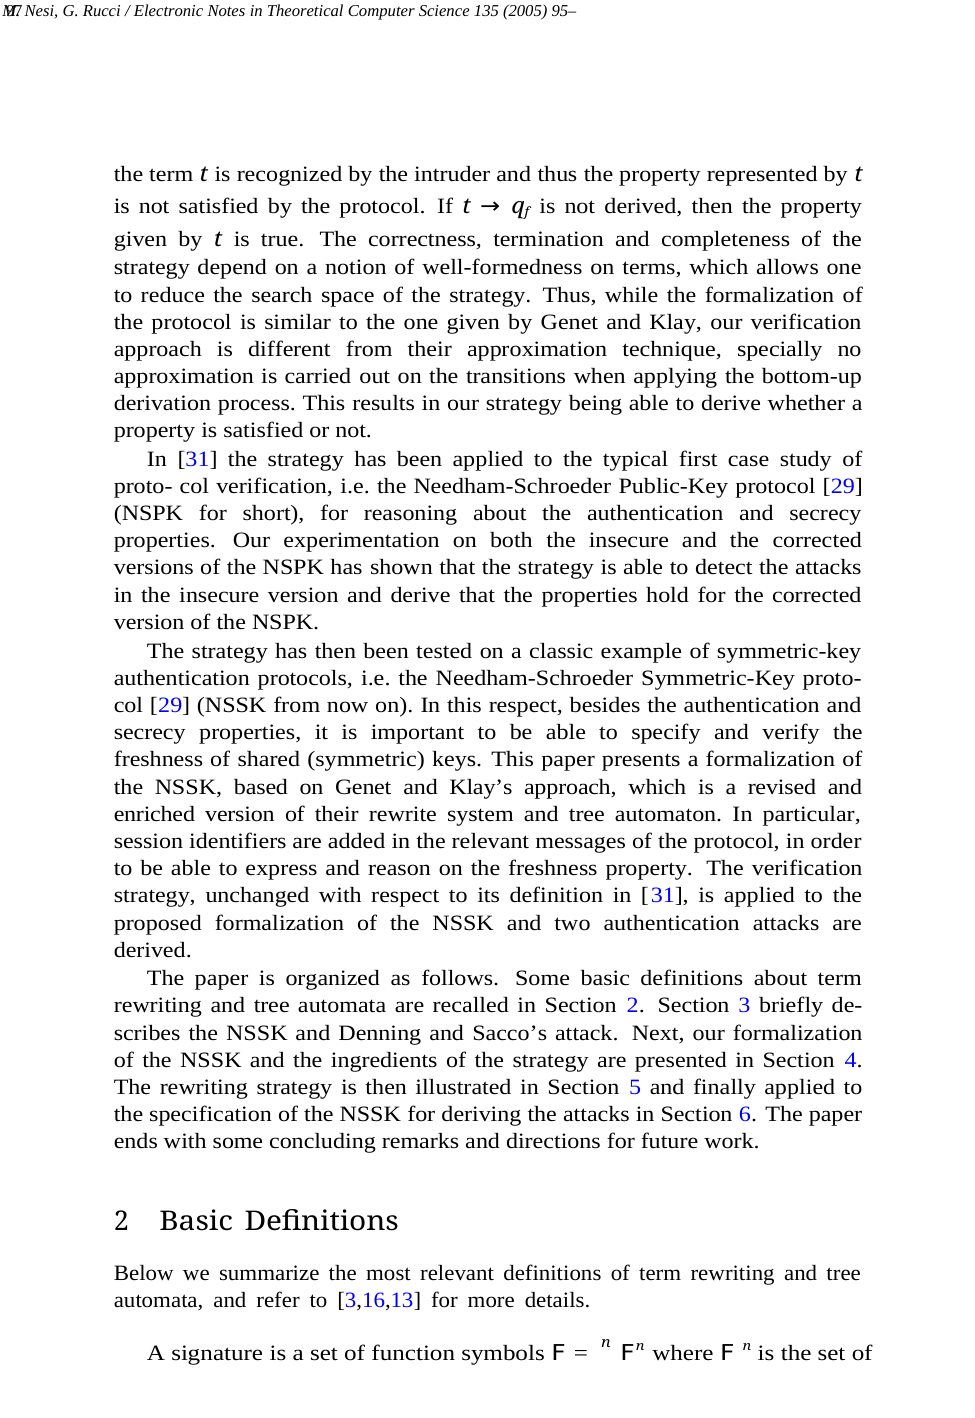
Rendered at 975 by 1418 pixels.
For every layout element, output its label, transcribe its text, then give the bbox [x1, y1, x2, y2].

text The strategy has then been tested on a classic example of symmetric-key authentication protocols, i.e. the Needham-Schroeder Symmetric-Key proto- col [29] (NSSK from now on). In this respect, besides the authentication and secrecy properties, it is important to be able to specify and verify the freshness of shared (symmetric) keys. This paper presents a formalization of the NSSK, based on Genet and Klay’s approach, which is a revised and enriched version of their rewrite system and tree automaton. In particular, session identifiers are added in the relevant messages of the protocol, in order to be able to express and reason on the freshness property. The verification strategy, unchanged with respect to its definition in [31], is applied to the proposed formalization of the NSSK and two authentication attacks are derived. [113, 638, 862, 962]
text A signature is a set of function symbols F = Fn where F n is the set of [147, 1320, 881, 1366]
text The paper is organized as follows. Some basic definitions about term rewriting and tree automata are recalled in Section 2. Section 3 briefly de- scribes the NSSK and Denning and Sacco’s attack. Next, our formalization of the NSSK and the ingredients of the strategy are presented in Section 4. The rewriting strategy is then illustrated in Section 5 and finally applied to the specification of the NSSK for deriving the attacks in Section 6. The paper ends with some concluding remarks and directions for future work. [113, 965, 862, 1154]
subtitle Basic Definitions [113, 1202, 881, 1239]
text the term t is recognized by the intruder and thus the property represented by t is not satisfied by the protocol. If t → qf is not derived, then the property given by t is true. The correctness, termination and completeness of the strategy depend on a notion of well-formedness on terms, which allows one to reduce the search space of the strategy. Thus, while the formalization of the protocol is similar to the one given by Genet and Klay, our verification approach is different from their approximation technique, specially no approximation is carried out on the transitions when applying the bottom-up derivation process. This results in our strategy being able to derive whether a property is satisfied or not. [113, 158, 863, 443]
text In [31] the strategy has been applied to the typical first case study of proto- col verification, i.e. the Needham-Schroeder Public-Key protocol [29] (NSPK for short), for reasoning about the authentication and secrecy properties. Our experimentation on both the insecure and the corrected versions of the NSPK has shown that the strategy is able to detect the attacks in the insecure version and derive that the properties hold for the corrected version of the NSPK. [113, 446, 862, 634]
text Below we summarize the most relevant definitions of term rewriting and tree automata, and refer to [3,16,13] for more details. [113, 1258, 862, 1312]
